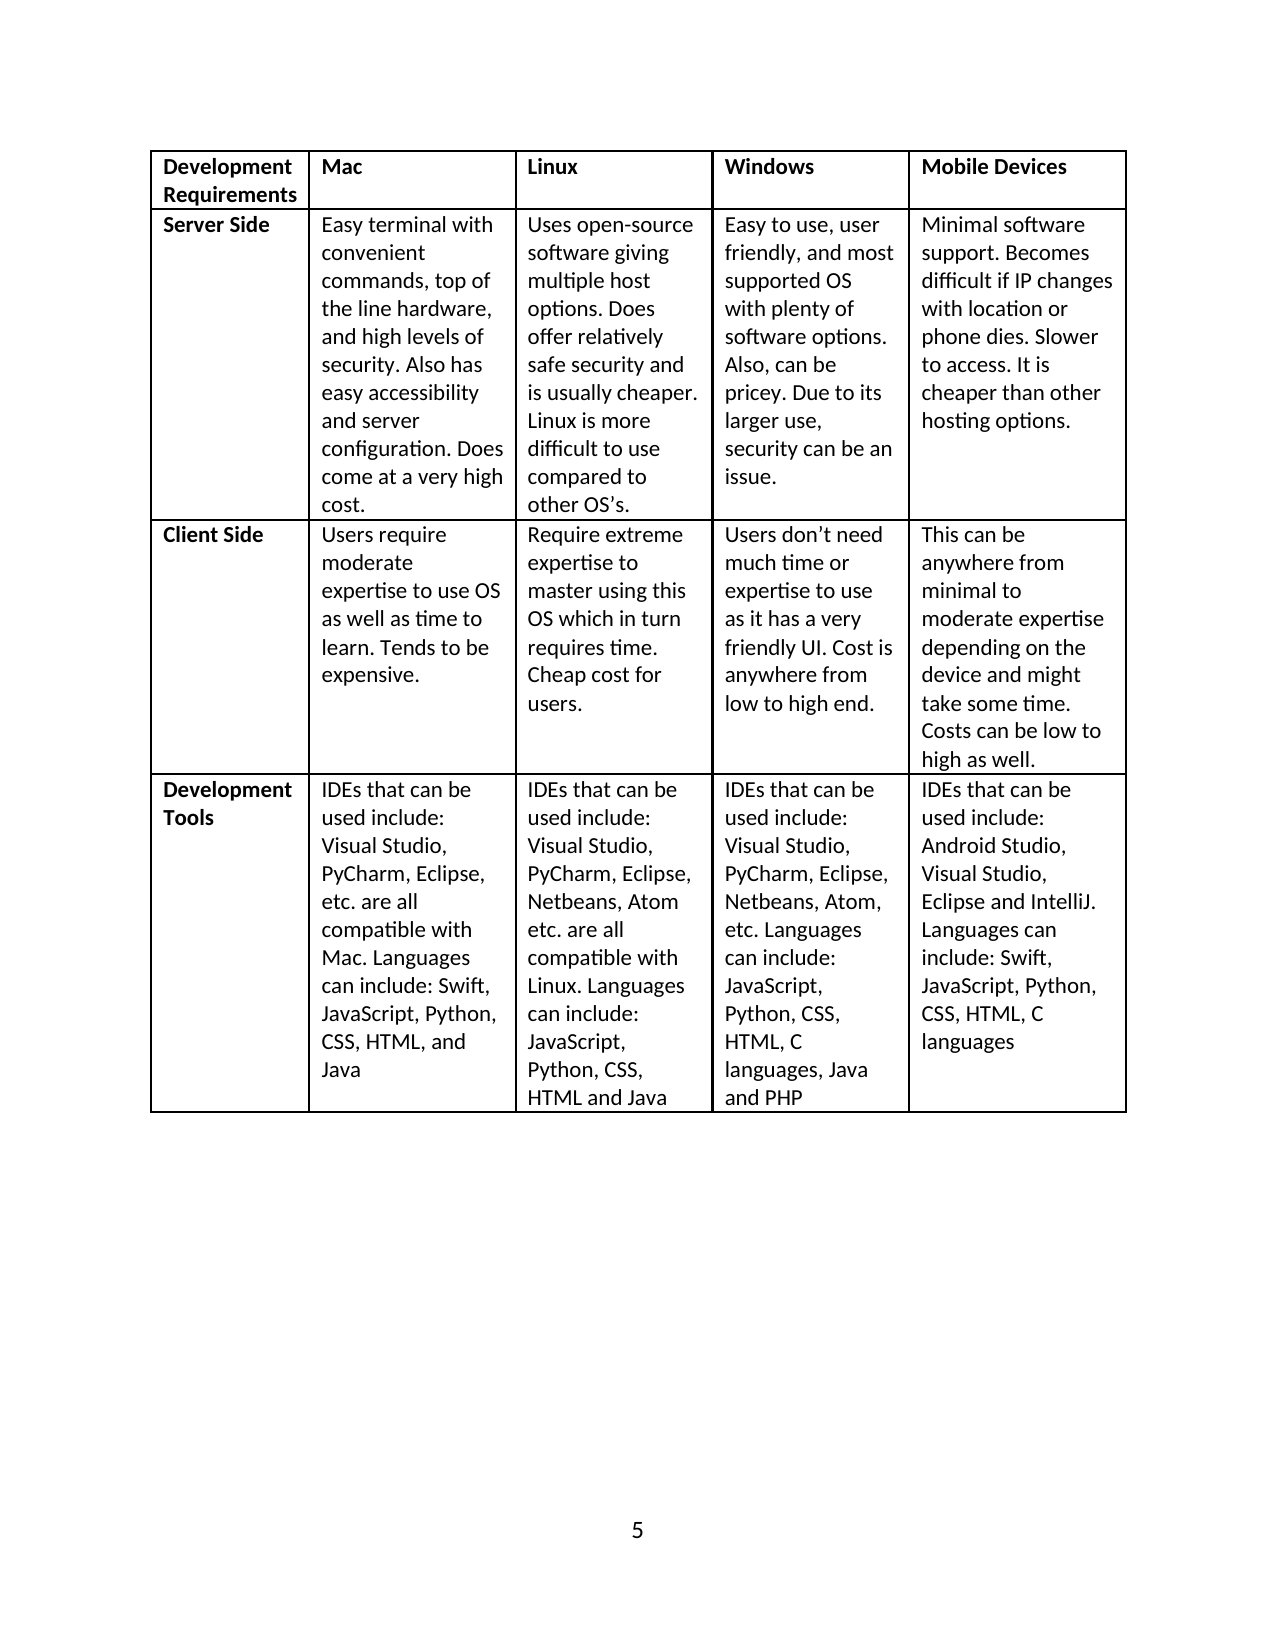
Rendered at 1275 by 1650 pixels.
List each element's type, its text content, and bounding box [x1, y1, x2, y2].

table_cell Easy terminal with convenient commands, top of the line hardware, and high levels of security. Also has easy accessibility and server configuration. Does come at a very high cost. [310, 210, 515, 518]
table_header Mobile Devices [910, 152, 1125, 208]
table_header Linux [517, 152, 711, 208]
table_header Windows [714, 152, 908, 208]
table_cell IDEs that can be used include: Visual Studio, PyCharm, Eclipse, etc. are all compatible with Mac. Languages can include: Swift, JavaScript, Python, CSS, HTML, and Java [310, 775, 515, 1111]
table_cell Development Tools [152, 775, 308, 1111]
table_cell IDEs that can be used include: Visual Studio, PyCharm, Eclipse, Netbeans, Atom, etc. Languages can include: JavaScript, Python, CSS, HTML, C languages, Java and PHP [714, 775, 908, 1111]
table_header Mac [310, 152, 515, 208]
table_cell IDEs that can be used include: Visual Studio, PyCharm, Eclipse, Netbeans, Atom etc. are all compatible with Linux. Languages can include: JavaScript, Python, CSS, HTML and Java [517, 775, 711, 1111]
table_cell Client Side [152, 521, 308, 773]
table_cell Require extreme expertise to master using this OS which in turn requires time. Cheap cost for users. [517, 521, 711, 773]
table_cell Users don’t need much time or expertise to use as it has a very friendly UI. Cost is anywhere from low to high end. [714, 521, 908, 773]
table_cell This can be anywhere from minimal to moderate expertise depending on the device and might take some time. Costs can be low to high as well. [910, 521, 1125, 773]
table_header Development Requirements [152, 152, 308, 208]
table_cell Minimal software support. Becomes difficult if IP changes with location or phone dies. Slower to access. It is cheaper than other hosting options. [910, 210, 1125, 518]
table_cell Users require moderate expertise to use OS as well as time to learn. Tends to be expensive. [310, 521, 515, 773]
table_cell Server Side [152, 210, 308, 518]
table_cell IDEs that can be used include: Android Studio, Visual Studio, Eclipse and IntelliJ. Languages can include: Swift, JavaScript, Python, CSS, HTML, C languages [910, 775, 1125, 1111]
table_cell Easy to use, user friendly, and most supported OS with plenty of software options. Also, can be pricey. Due to its larger use, security can be an issue. [714, 210, 908, 518]
table_cell Uses open-source software giving multiple host options. Does offer relatively safe security and is usually cheaper. Linux is more difficult to use compared to other OS’s. [517, 210, 711, 518]
